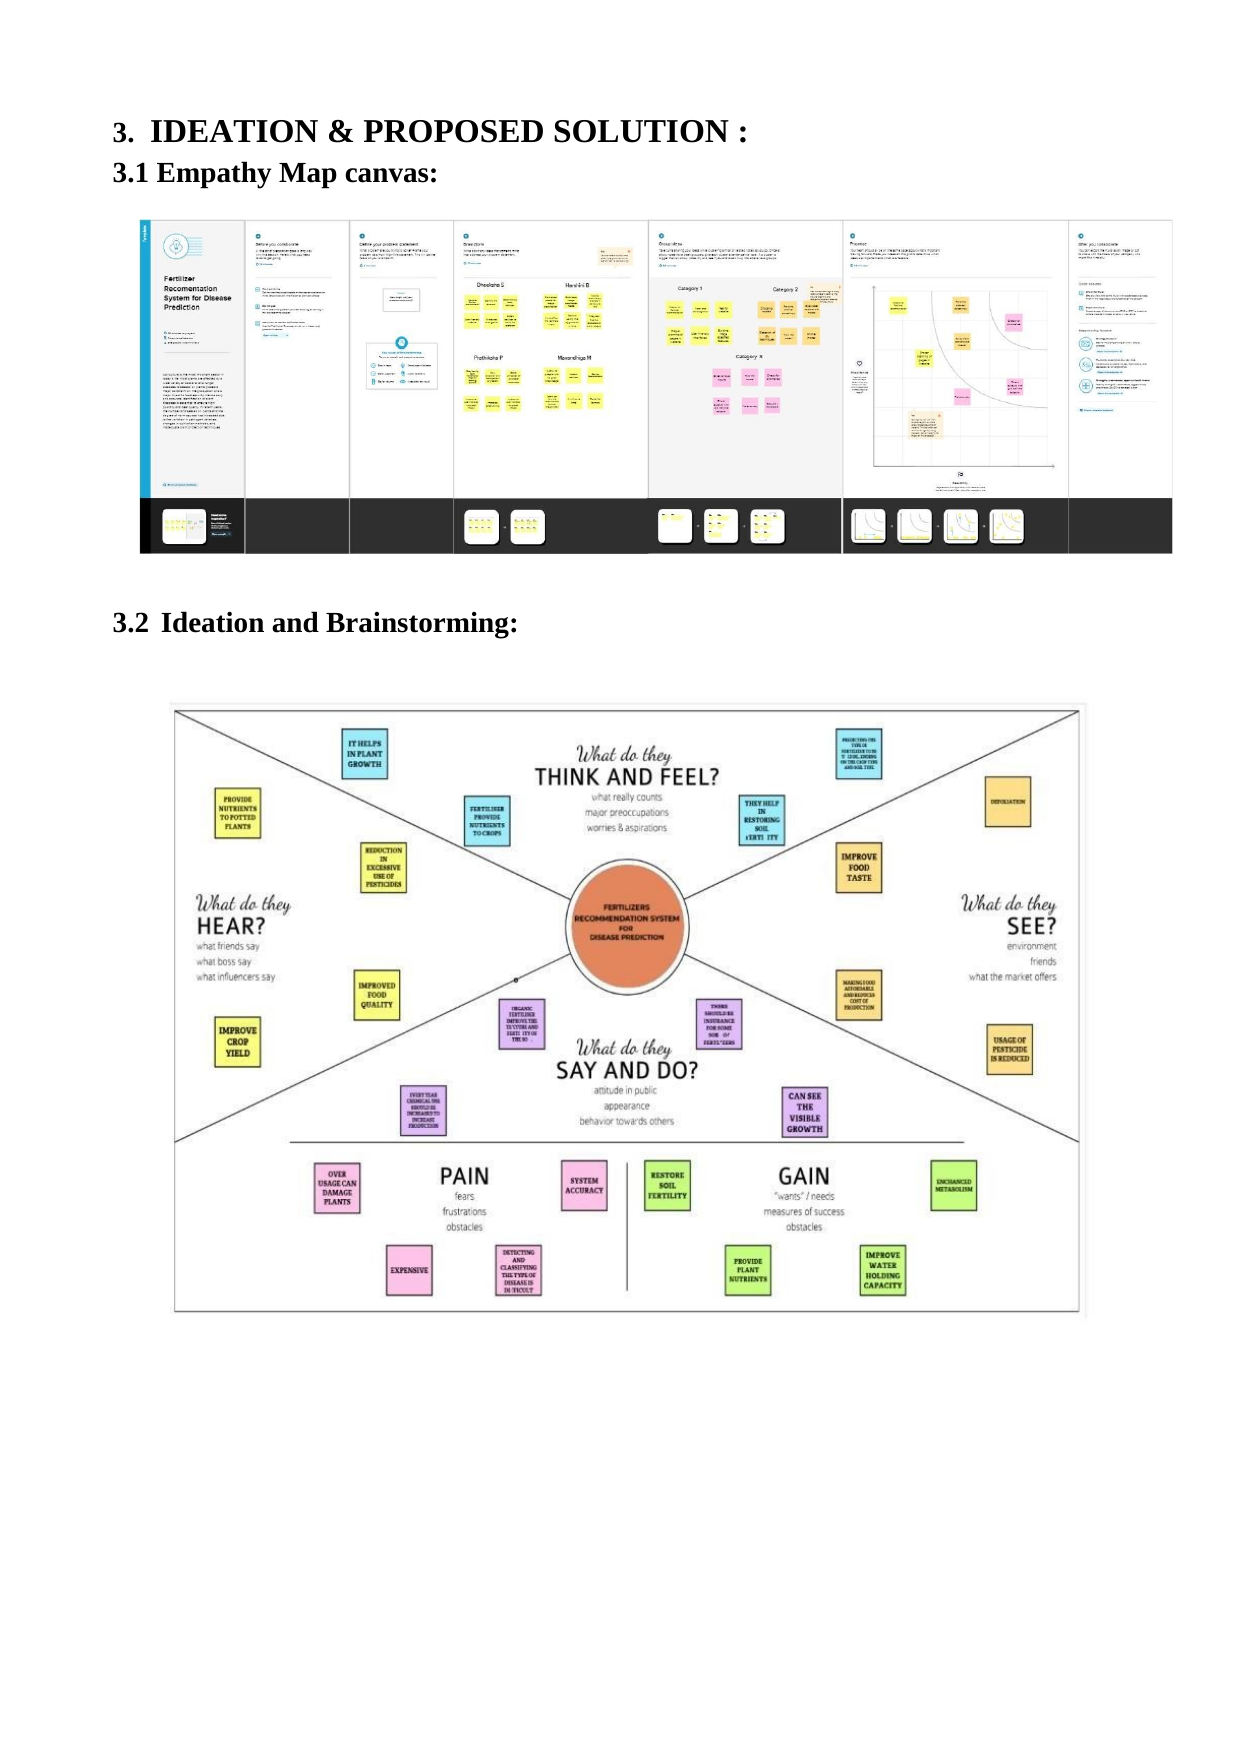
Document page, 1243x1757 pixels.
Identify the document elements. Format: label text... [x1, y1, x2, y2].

list Ideation and Brainstorming: [112, 605, 1184, 638]
subtitle Empathy Map canvas: [112, 155, 1184, 189]
picture [168, 697, 1094, 1323]
picture [139, 219, 1173, 554]
subtitle IDEATION & PROPOSED SOLUTION : [112, 111, 1184, 149]
